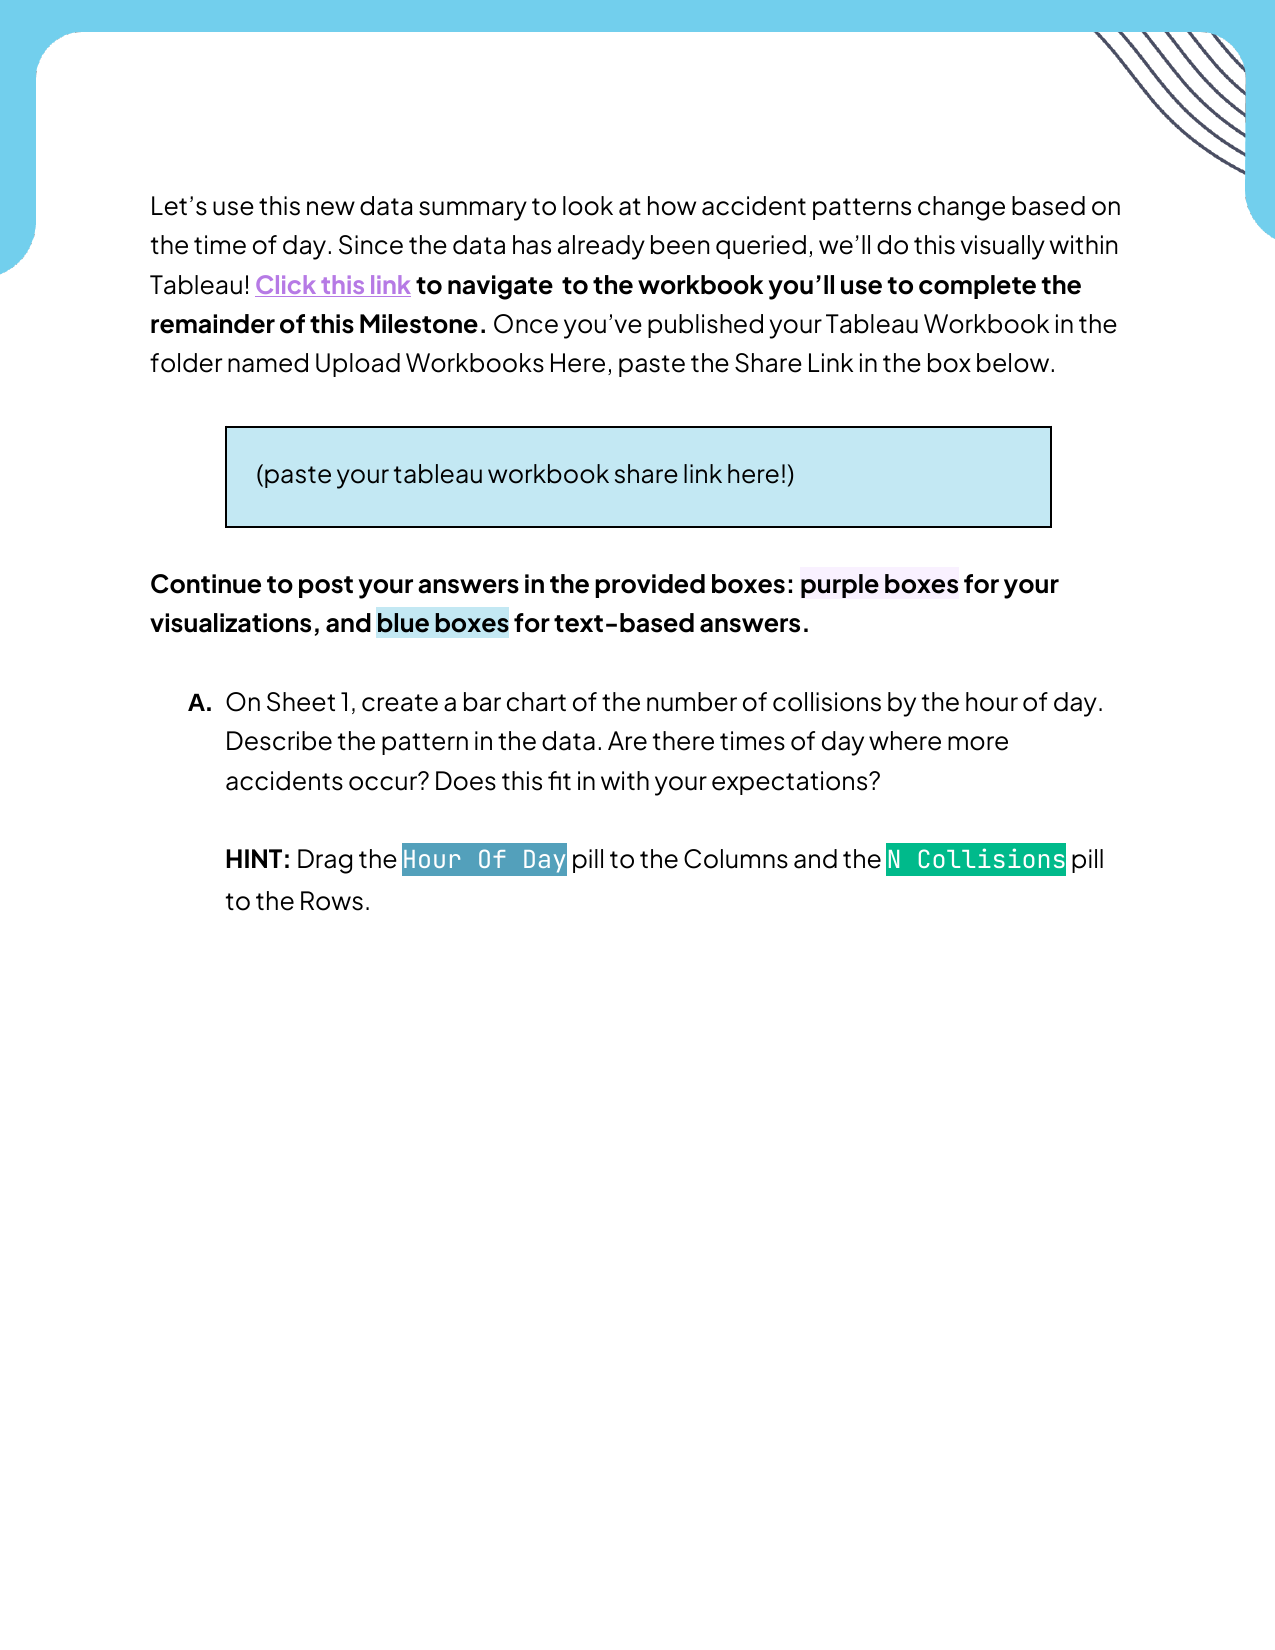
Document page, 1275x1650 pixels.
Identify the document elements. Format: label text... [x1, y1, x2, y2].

table_header (paste your tableau workbook share link here!) [227, 428, 1050, 526]
picture [0, 0, 1275, 283]
text Let’s use this new data summary to look at how accident patterns change based on the time of day. Since the data has already been queried, we’ll do this visually within Tableau! Click this link to navigate to the workbook you’ll use to complete the remainder of this Milestone. Once you’ve published your Tableau Workbook in the folder named Upload Workbooks Here, paste the Share Link in the box below. [150, 189, 1125, 378]
list On Sheet 1, create a bar chart of the number of collisions by the hour of day. Describe the pattern in the data. Are there times of day where more accidents occur? Does this fit in with your expectations? [187, 685, 1125, 796]
text Continue to post your answers in the provided boxes: purple boxes for your visualizations, and blue boxes for text-based answers. [150, 567, 1125, 638]
text HINT: Drag the Hour Of Day pill to the Columns and the N Collisions pill to the Rows. [225, 843, 1125, 916]
